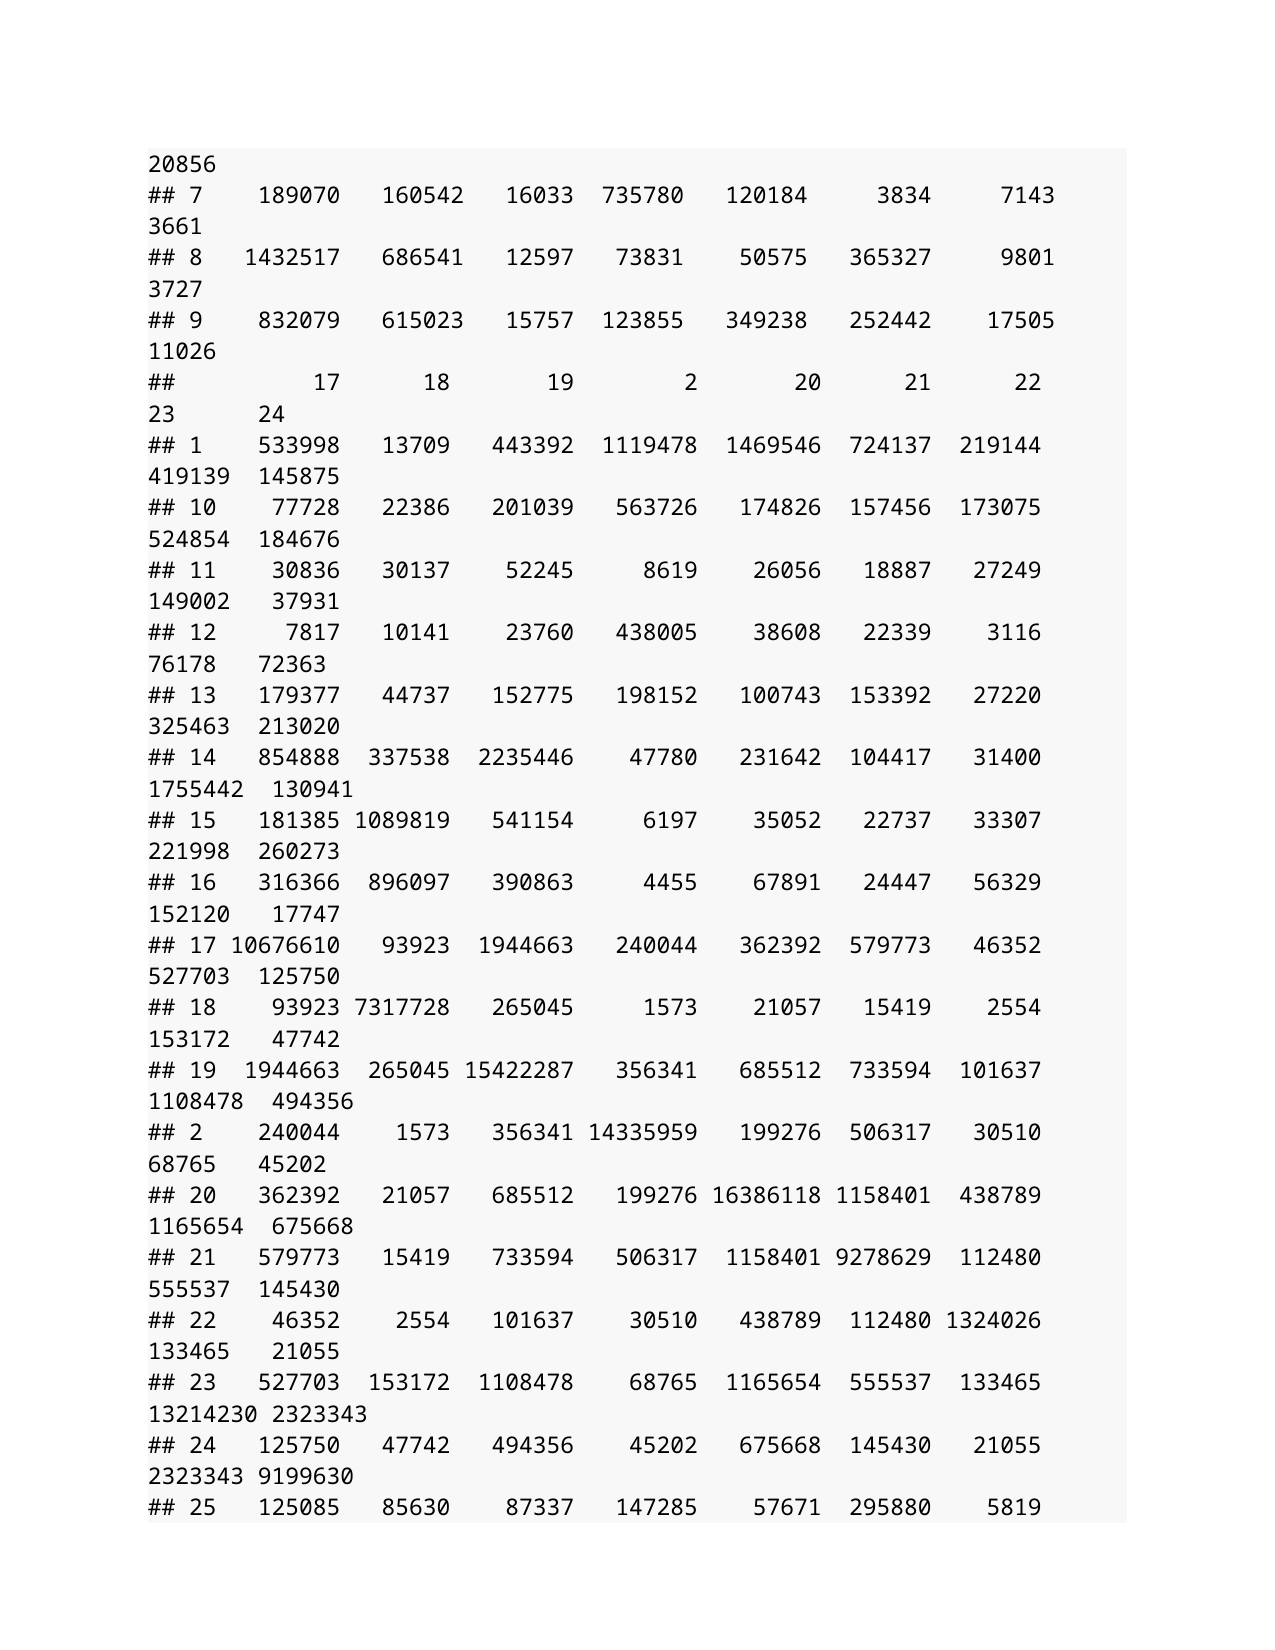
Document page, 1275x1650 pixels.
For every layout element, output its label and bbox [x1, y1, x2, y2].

text [148, 148, 1127, 1523]
